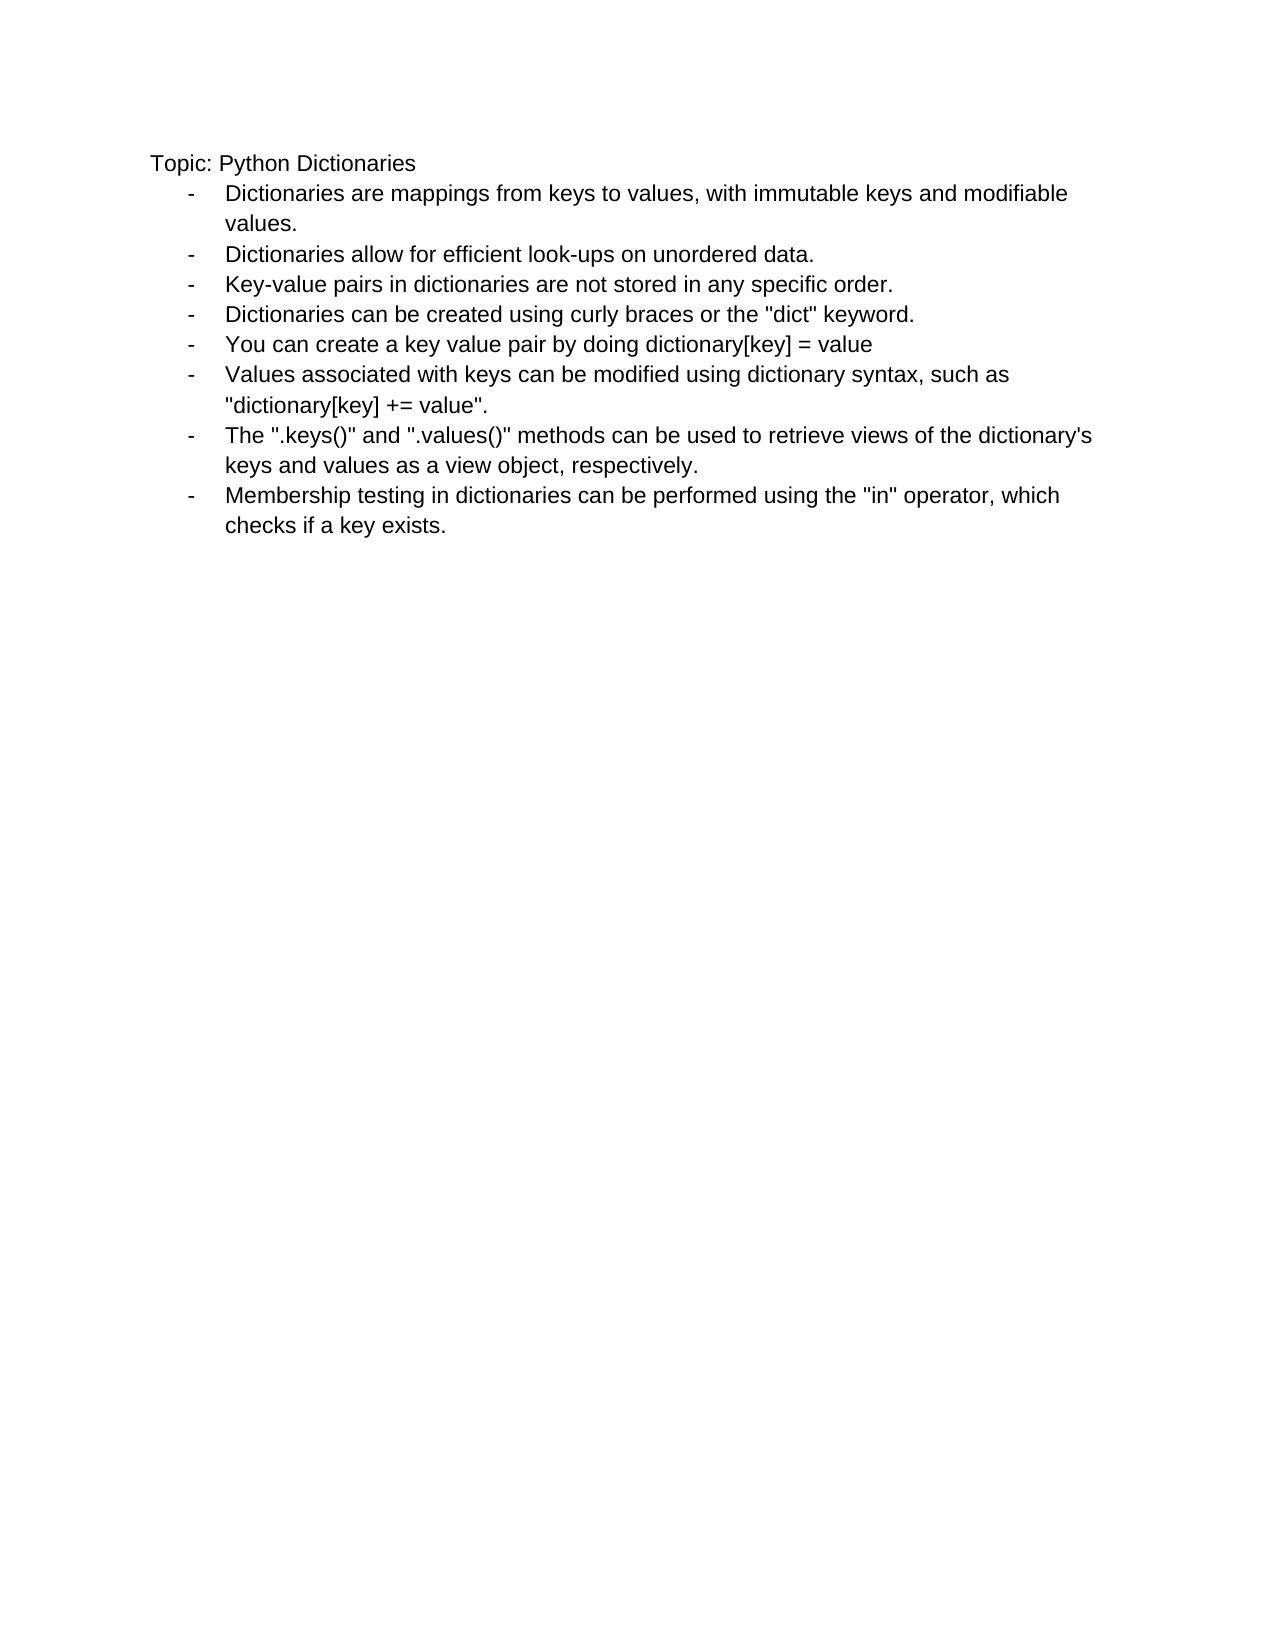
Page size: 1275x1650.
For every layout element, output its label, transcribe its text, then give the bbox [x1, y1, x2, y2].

text Topic: Python Dictionaries [150, 150, 1125, 176]
list Values associated with keys can be modified using dictionary syntax, such as "dictionary[key] += value". [187, 361, 1125, 418]
list Dictionaries are mappings from keys to values, with immutable keys and modifiable values. [187, 180, 1125, 237]
list Dictionaries allow for efficient look-ups on unordered data. [187, 241, 1125, 267]
list You can create a key value pair by doing dictionary[key] = value [187, 331, 1125, 358]
list Dictionaries can be created using curly braces or the "dict" keyword. [187, 301, 1125, 327]
list Membership testing in dictionaries can be performed using the "in" operator, which checks if a key exists. [187, 482, 1125, 539]
list Key-value pairs in dictionaries are not stored in any specific order. [187, 271, 1125, 297]
list The ".keys()" and ".values()" methods can be used to retrieve views of the dictionary's keys and values as a view object, respectively. [187, 422, 1125, 478]
